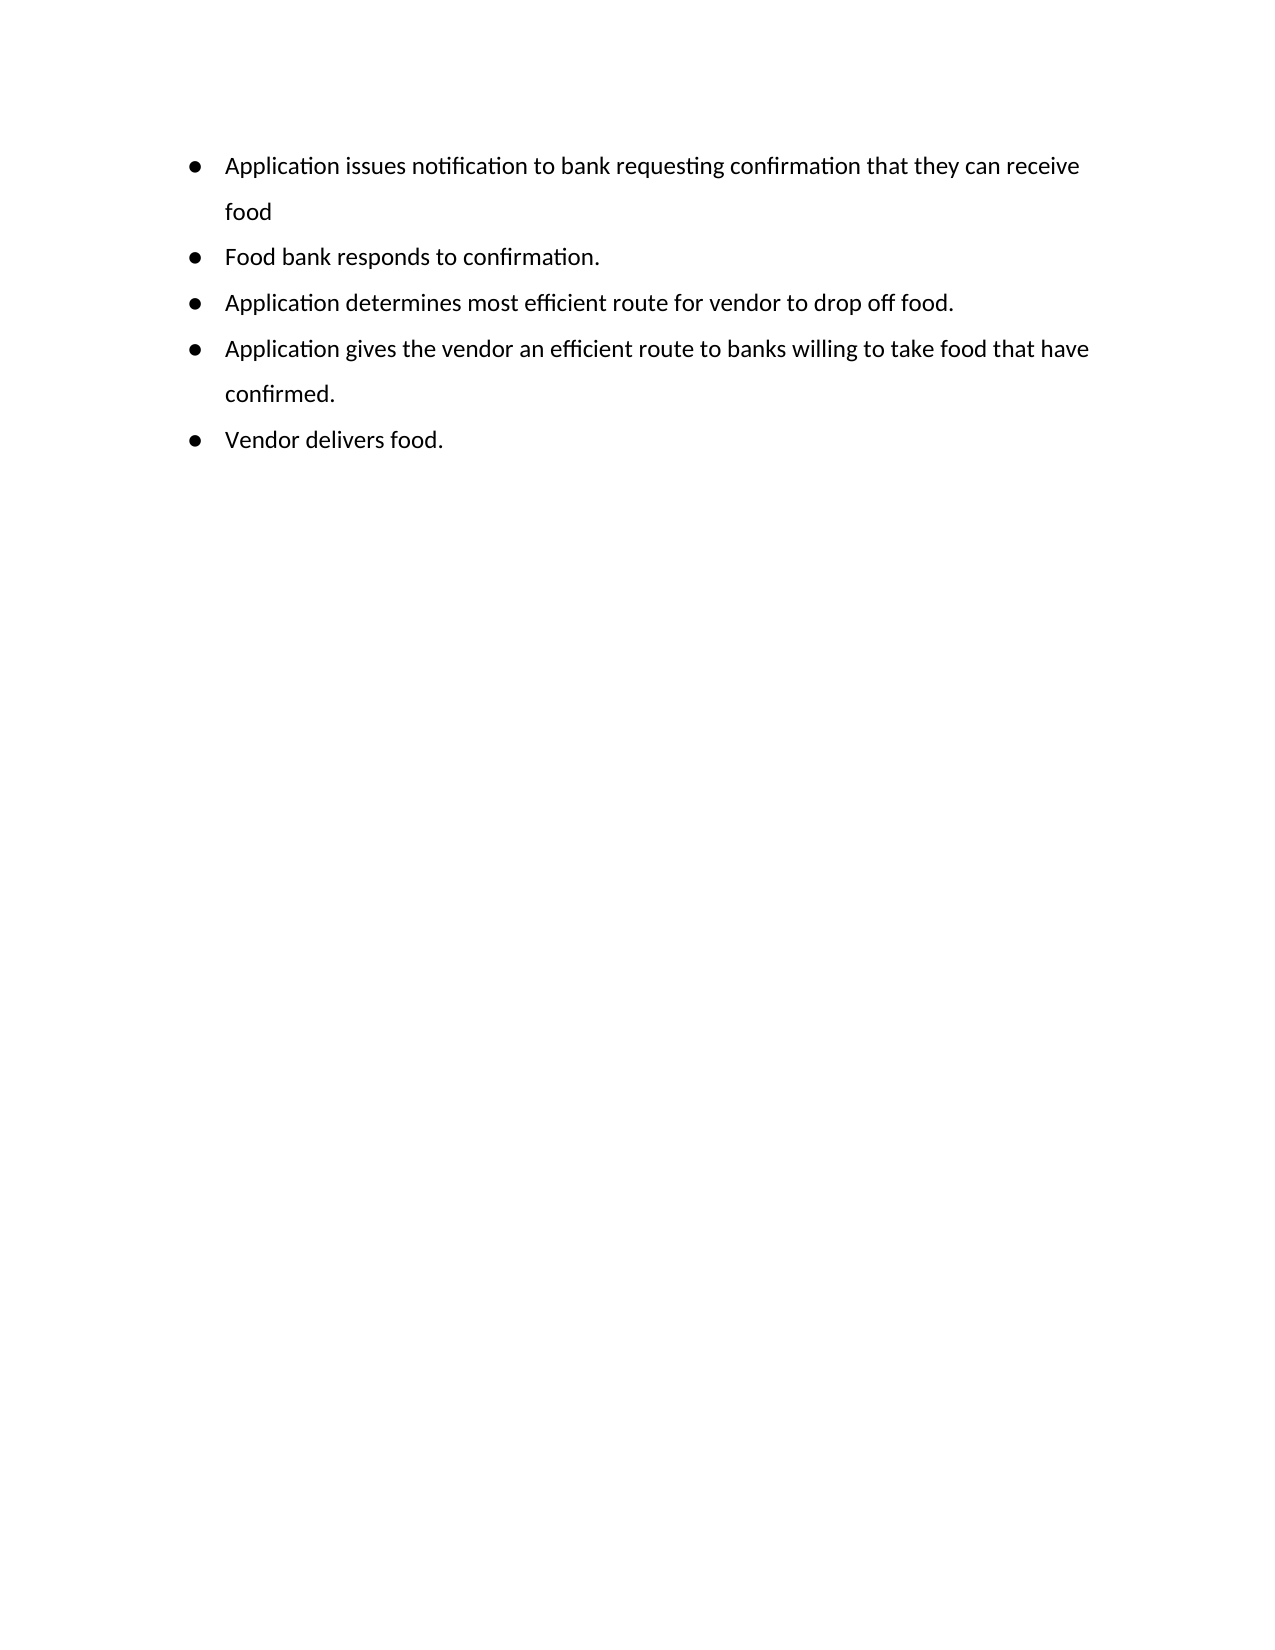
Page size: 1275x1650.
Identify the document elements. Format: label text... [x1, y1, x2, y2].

list Application determines most efficient route for vendor to drop off food. [187, 287, 1125, 318]
list Vendor delivers food. [187, 424, 1125, 455]
list Application issues notification to bank requesting confirmation that they can receive food [187, 150, 1125, 226]
list Food bank responds to confirmation. [187, 241, 1125, 272]
list Application gives the vendor an efficient route to banks willing to take food that have confirmed. [187, 333, 1125, 409]
